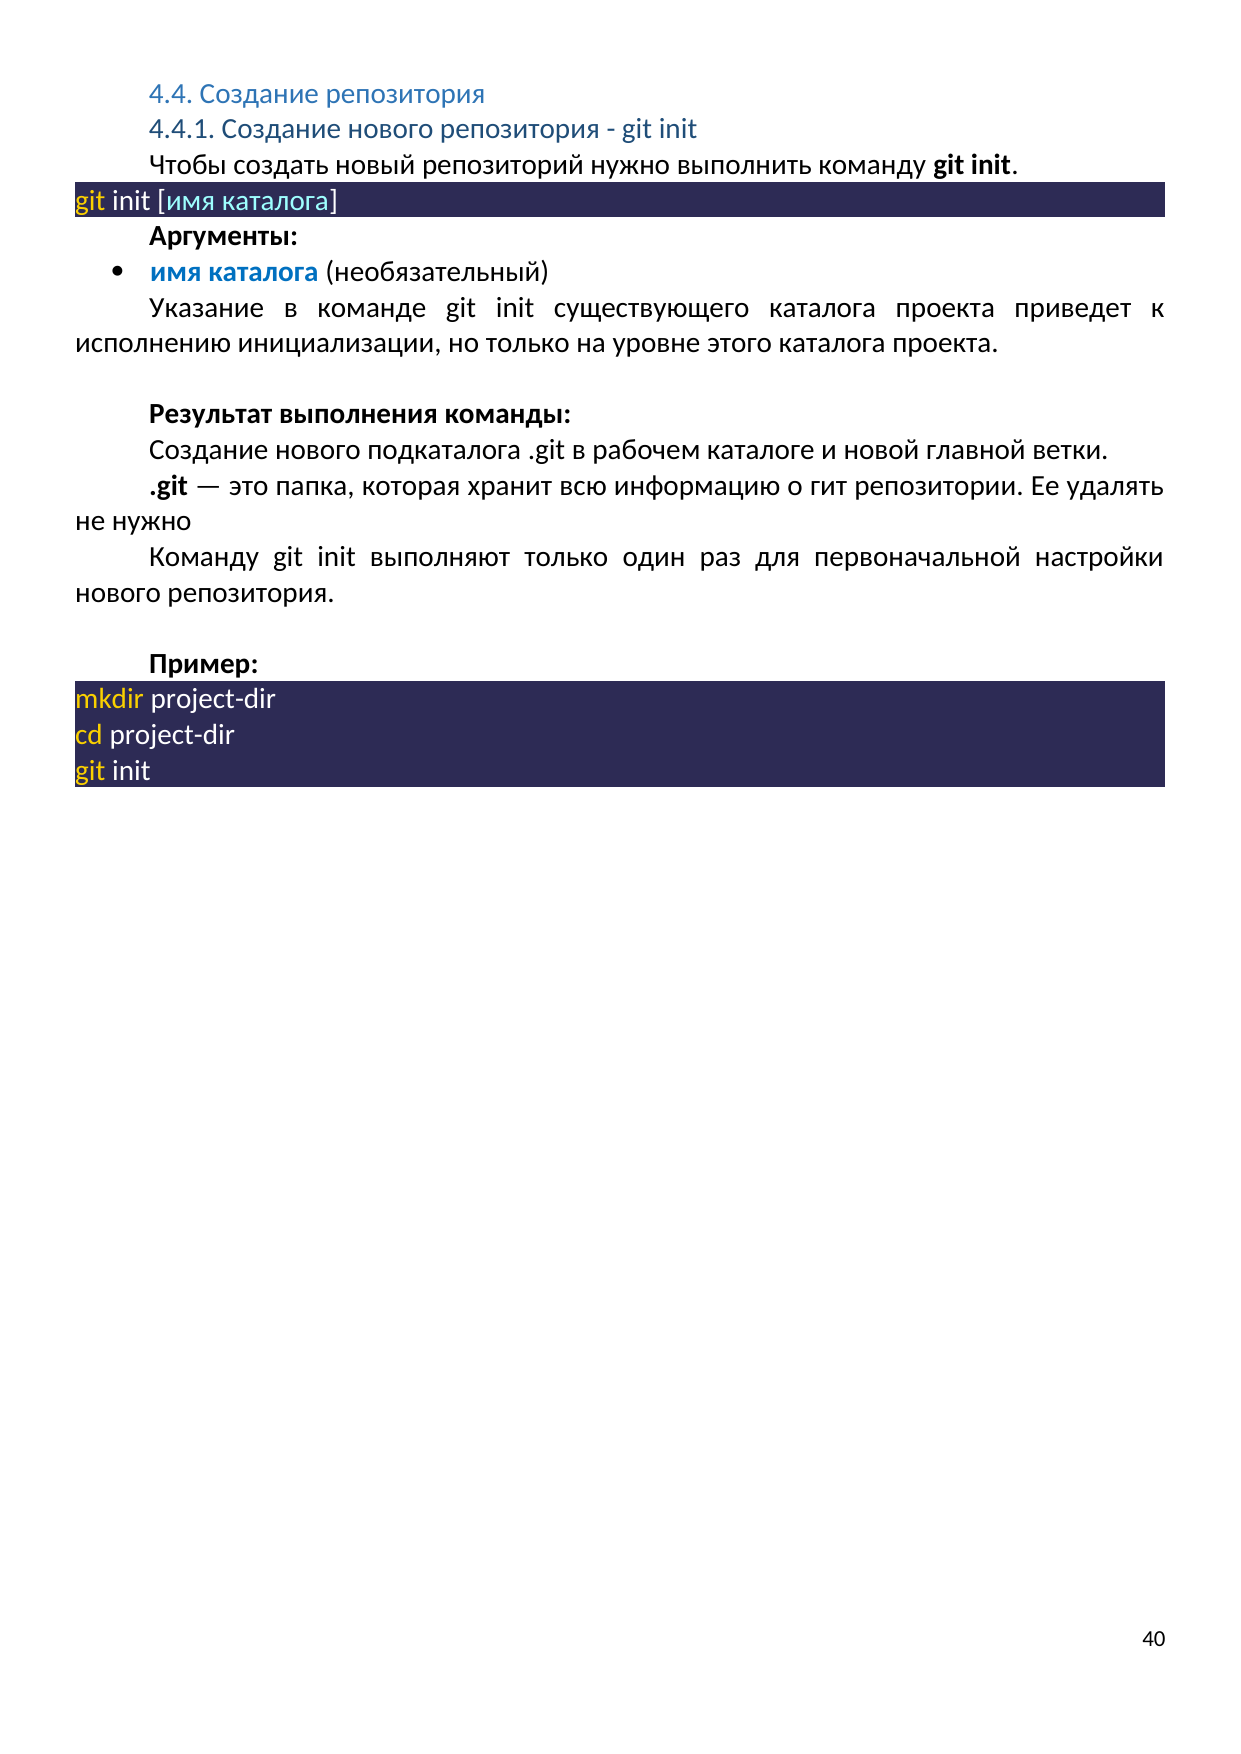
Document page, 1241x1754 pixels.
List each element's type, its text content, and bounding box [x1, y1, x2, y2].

text git init [75, 752, 1165, 787]
subtitle 4.4. Создание репозитория [75, 75, 1165, 111]
text cd project-dir [75, 716, 1165, 752]
text .git — это папка, которая хранит всю информацию о гит репозитории. Ее удалять не нужно [75, 467, 1165, 538]
text git init [имя каталога] [75, 182, 1165, 217]
list имя каталога (необязательный) [112, 253, 1165, 289]
text Указание в команде git init существующего каталога проекта приведет к исполнению инициализации, но только на уровне этого каталога проекта. [75, 289, 1165, 360]
text Команду git init выполняют только один раз для первоначальной настройки нового репозитория. [75, 538, 1165, 609]
text Результат выполнения команды: [75, 396, 1165, 431]
text Чтобы создать новый репозиторий нужно выполнить команду git init. [75, 146, 1165, 182]
text mkdir project-dir [75, 681, 1165, 716]
text Пример: [75, 645, 1165, 681]
subtitle 4.4.1. Создание нового репозитория - git init [75, 111, 1165, 146]
text Аргументы: [75, 217, 1165, 253]
text Создание нового подкаталога .git в рабочем каталоге и новой главной ветки. [75, 431, 1165, 467]
